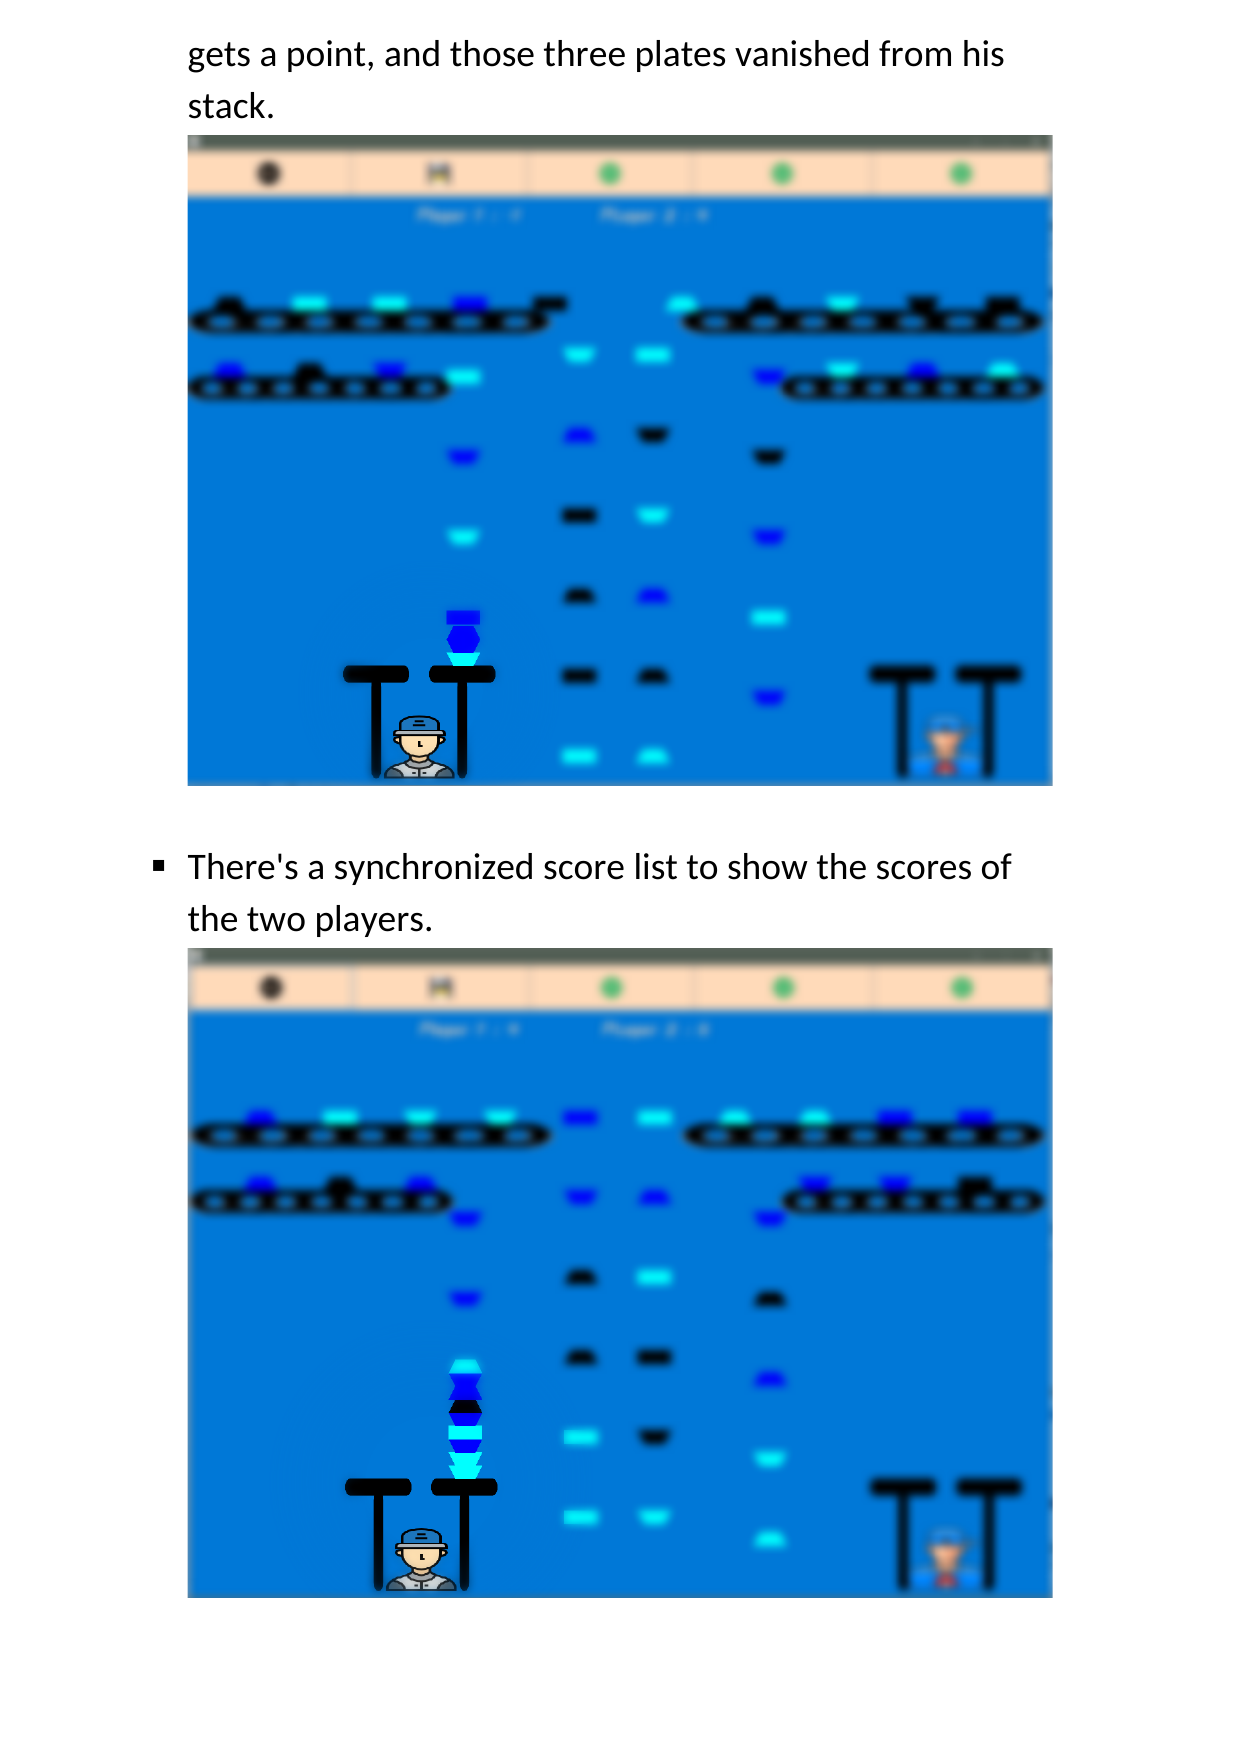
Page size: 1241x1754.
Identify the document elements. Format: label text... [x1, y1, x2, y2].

picture [187, 948, 1053, 1598]
picture [187, 135, 1053, 786]
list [150, 29, 1053, 128]
list There's a synchronized score list to show the scores of the two players. [150, 843, 1053, 941]
